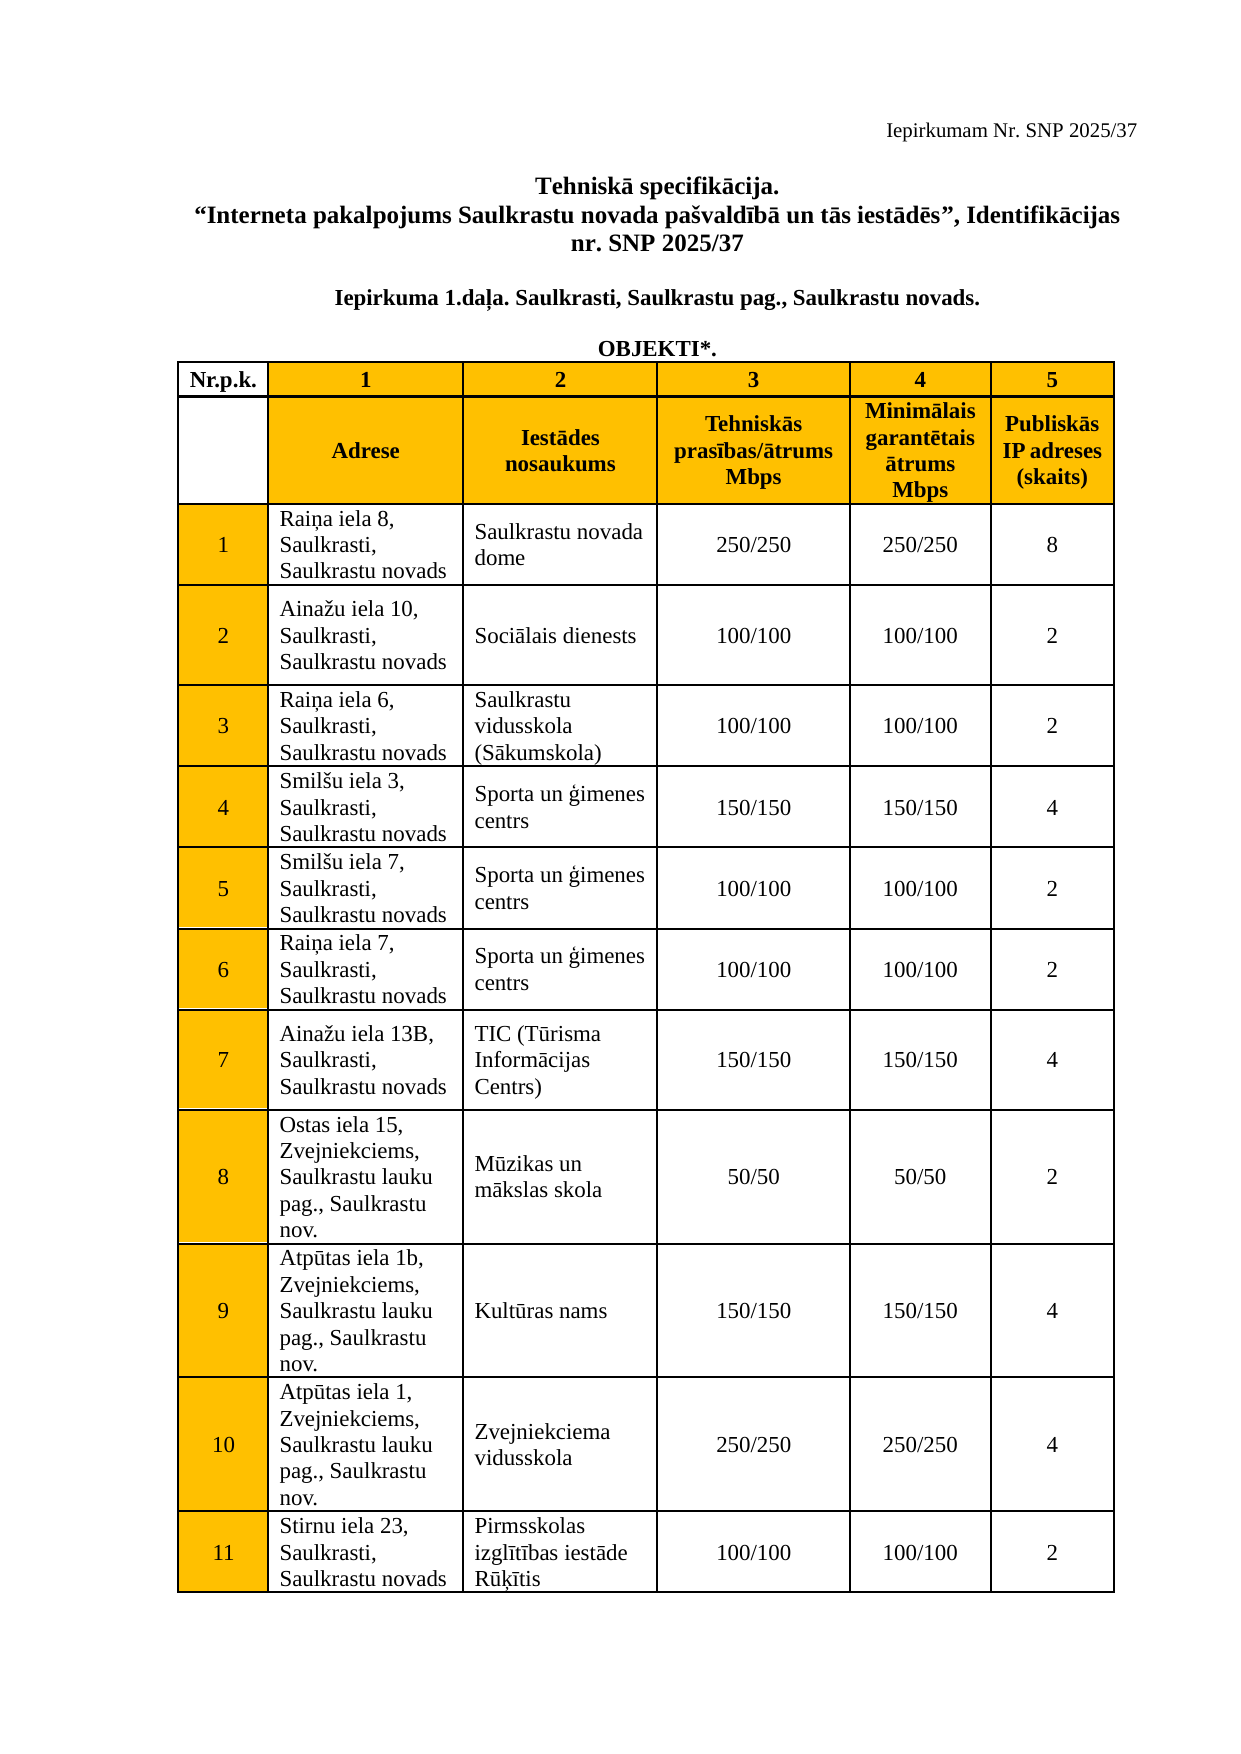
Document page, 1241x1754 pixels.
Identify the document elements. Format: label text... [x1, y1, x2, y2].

table_cell Raiņa iela 7, Saulkrasti, Saulkrastu novads [269, 930, 462, 1008]
table_cell TIC (Tūrisma Informācijas Centrs) [464, 1011, 656, 1108]
table_cell 2 [992, 848, 1113, 927]
table_cell 8 [992, 505, 1113, 584]
table_cell Smilšu iela 3, Saulkrasti, Saulkrastu novads [269, 767, 462, 846]
table_cell 5 [179, 848, 267, 927]
table_cell Raiņa iela 8, Saulkrasti, Saulkrastu novads [269, 505, 462, 584]
table_cell 2 [992, 1111, 1113, 1242]
table_header Nr.p.k. [179, 363, 267, 395]
text “Interneta pakalpojums Saulkrastu novada pašvaldībā un tās iestādēs”, Identifikācijas nr. SNP 2025/37 [177, 200, 1137, 257]
table_cell Kultūras nams [464, 1245, 656, 1376]
table_cell 3 [179, 686, 267, 765]
table_cell 150/150 [658, 1245, 849, 1376]
table_cell 50/50 [658, 1111, 849, 1242]
table_cell 100/100 [851, 848, 990, 927]
table_cell Ainažu iela 10, Saulkrasti, Saulkrastu novads [269, 586, 462, 684]
table_cell 250/250 [851, 1378, 990, 1510]
table_cell Publiskās IP adreses (skaits) [992, 398, 1113, 503]
table_cell 11 [179, 1512, 267, 1591]
table_cell 9 [179, 1245, 267, 1376]
table_cell 8 [179, 1111, 267, 1242]
text OBJEKTI*. [177, 334, 1137, 361]
table_cell 100/100 [658, 930, 849, 1008]
table_header 4 [851, 363, 990, 395]
table_cell Sociālais dienests [464, 586, 656, 684]
table_cell 4 [179, 767, 267, 846]
table_cell Tehniskās prasības/ātrums Mbps [658, 398, 849, 503]
table_cell Saulkrastu novada dome [464, 505, 656, 584]
table_cell 150/150 [658, 767, 849, 846]
table_cell 50/50 [851, 1111, 990, 1242]
table_cell Saulkrastu vidusskola (Sākumskola) [464, 686, 656, 765]
table_cell Minimālais garantētais ātrums Mbps [851, 398, 990, 503]
table_cell 4 [992, 1011, 1113, 1108]
table_cell 4 [992, 767, 1113, 846]
table_cell Zvejniekciema vidusskola [464, 1378, 656, 1510]
text Iepirkuma 1.daļa. Saulkrasti, Saulkrastu pag., Saulkrastu novads. [177, 283, 1137, 310]
text Iepirkumam Nr. SNP 2025/37 [177, 118, 1137, 142]
table_cell 2 [992, 930, 1113, 1008]
table_cell 100/100 [851, 586, 990, 684]
table_cell Adrese [269, 398, 462, 503]
table_header 1 [269, 363, 462, 395]
table_cell 2 [179, 586, 267, 684]
table_cell 7 [179, 1011, 267, 1108]
table_cell 100/100 [658, 586, 849, 684]
table_cell 150/150 [658, 1011, 849, 1108]
table_cell Smilšu iela 7, Saulkrasti, Saulkrastu novads [269, 848, 462, 927]
table_cell 4 [992, 1245, 1113, 1376]
table_cell 2 [992, 1512, 1113, 1591]
table_header 2 [464, 363, 656, 395]
table_cell 250/250 [658, 1378, 849, 1510]
table_cell 100/100 [851, 930, 990, 1008]
table_cell Pirmsskolas izglītības iestāde Rūķītis [464, 1512, 656, 1591]
table_cell 150/150 [851, 767, 990, 846]
table_cell 6 [179, 930, 267, 1008]
table_cell 100/100 [658, 686, 849, 765]
table_cell Iestādes nosaukums [464, 398, 656, 503]
table_cell 100/100 [851, 686, 990, 765]
table_cell Sporta un ģimenes centrs [464, 767, 656, 846]
table_cell 10 [179, 1378, 267, 1510]
table_cell 150/150 [851, 1245, 990, 1376]
table_cell 100/100 [658, 848, 849, 927]
table_cell Raiņa iela 6, Saulkrasti, Saulkrastu novads [269, 686, 462, 765]
table_cell 100/100 [851, 1512, 990, 1591]
table_cell Atpūtas iela 1b, Zvejniekciems, Saulkrastu lauku pag., Saulkrastu nov. [269, 1245, 462, 1376]
table_cell Sporta un ģimenes centrs [464, 930, 656, 1008]
table_cell Atpūtas iela 1, Zvejniekciems, Saulkrastu lauku pag., Saulkrastu nov. [269, 1378, 462, 1510]
table_cell Stirnu iela 23, Saulkrasti, Saulkrastu novads [269, 1512, 462, 1591]
table_header 5 [992, 363, 1113, 395]
table_cell 1 [179, 505, 267, 584]
table_cell 4 [992, 1378, 1113, 1510]
table_cell [179, 398, 267, 503]
table_cell Mūzikas un mākslas skola [464, 1111, 656, 1242]
table_cell 250/250 [658, 505, 849, 584]
table_cell 250/250 [851, 505, 990, 584]
text Tehniskā specifikācija. [177, 171, 1137, 200]
table_cell Ainažu iela 13B, Saulkrasti, Saulkrastu novads [269, 1011, 462, 1108]
table_cell Ostas iela 15, Zvejniekciems, Saulkrastu lauku pag., Saulkrastu nov. [269, 1111, 462, 1242]
table_cell 100/100 [658, 1512, 849, 1591]
table_cell 2 [992, 686, 1113, 765]
table_header 3 [658, 363, 849, 395]
table_cell 150/150 [851, 1011, 990, 1108]
table_cell 2 [992, 586, 1113, 684]
table_cell Sporta un ģimenes centrs [464, 848, 656, 927]
